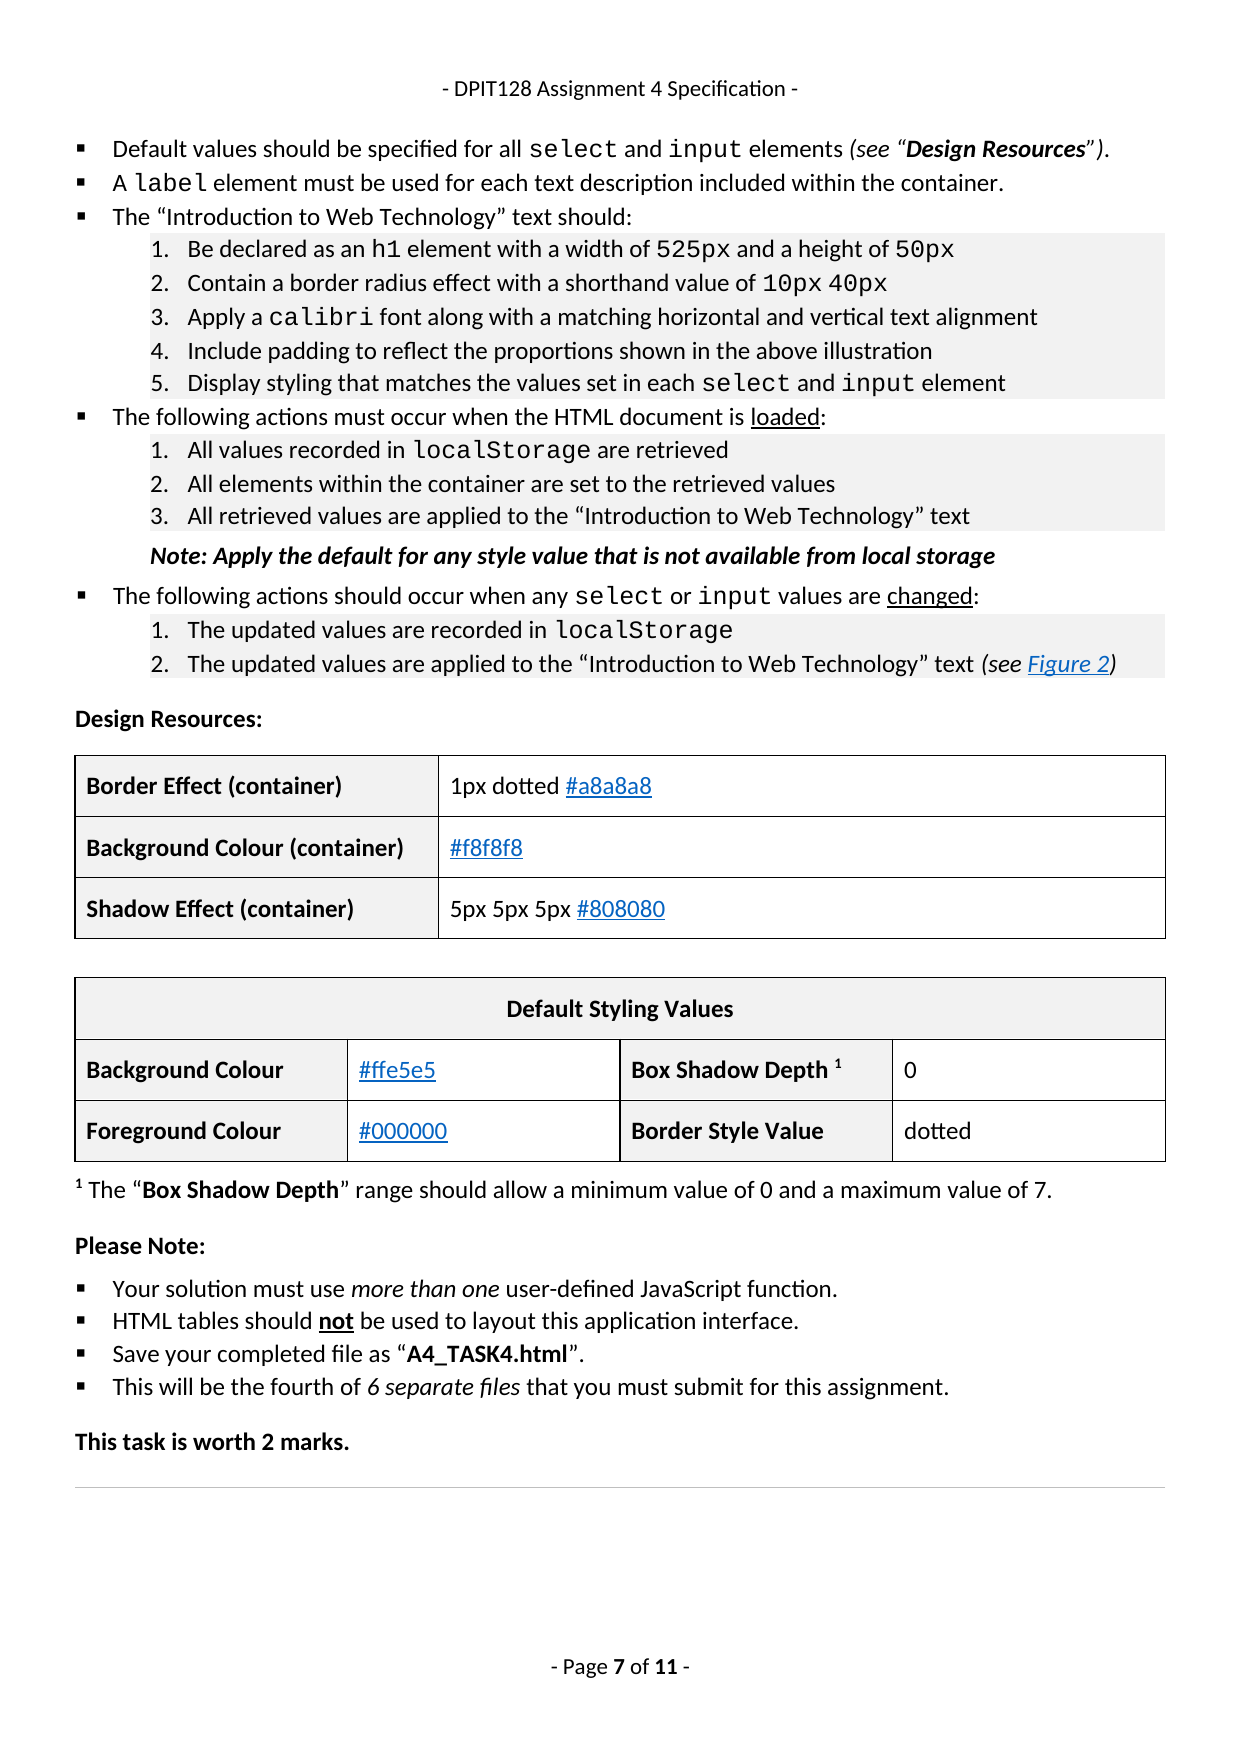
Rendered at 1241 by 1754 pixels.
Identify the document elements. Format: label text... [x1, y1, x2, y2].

text Design Resources: [75, 703, 1165, 734]
table_cell 5px 5px 5px #808080 [439, 878, 1165, 938]
list This will be the fourth of 6 separate files that you must submit for this assignment. [75, 1371, 1165, 1401]
list Default values should be specified for all select and input elements (see “Design Resources”). [75, 133, 1165, 165]
list Contain a border radius effect with a shorthand value of 10px 40px [150, 267, 1165, 299]
table_cell #000000 [348, 1101, 619, 1161]
table_cell #f8f8f8 [439, 817, 1165, 877]
list All retrieved values are applied to the “Introduction to Web Technology” text [150, 500, 1165, 531]
table_header 1px dotted #a8a8a8 [439, 756, 1165, 816]
text Note: Apply the default for any style value that is not available from local storage [150, 540, 1165, 571]
text 1 The “Box Shadow Depth” range should allow a minimum value of 0 and a maximum value of 7. [75, 1174, 1165, 1205]
table_cell Shadow Effect (container) [76, 878, 438, 938]
table_cell Background Colour (container) [76, 817, 438, 877]
list A label element must be used for each text description included within the container. [75, 167, 1165, 198]
list All elements within the container are set to the retrieved values [150, 468, 1165, 498]
text This task is worth 2 marks. [75, 1426, 1165, 1457]
list The updated values are applied to the “Introduction to Web Technology” text (see Figure 2) [150, 648, 1165, 678]
table_cell 0 [893, 1040, 1165, 1099]
list Your solution must use more than one user-defined JavaScript function. [75, 1273, 1165, 1303]
table_cell Border Style Value [621, 1101, 892, 1161]
table_cell dotted [893, 1101, 1165, 1161]
list Be declared as an h1 element with a width of 525px and a height of 50px [150, 233, 1165, 265]
table_cell Background Colour [76, 1040, 347, 1099]
table_cell Box Shadow Depth 1 [621, 1040, 892, 1099]
table_header Default Styling Values [76, 978, 1165, 1038]
list HTML tables should not be used to layout this application interface. [75, 1305, 1165, 1336]
list The following actions should occur when any select or input values are changed: [76, 580, 1165, 612]
list Include padding to reflect the proportions shown in the above illustration [150, 335, 1165, 365]
list The “Introduction to Web Technology” text should: [75, 201, 1165, 231]
text Please Note: [75, 1230, 1165, 1260]
table_header Border Effect (container) [76, 756, 438, 816]
table_cell Foreground Colour [76, 1101, 347, 1161]
list Display styling that matches the values set in each select and input element [150, 367, 1165, 399]
list Apply a calibri font along with a matching horizontal and vertical text alignment [150, 301, 1165, 333]
list Save your completed file as “A4_TASK4.html”. [75, 1338, 1165, 1368]
list The following actions must occur when the HTML document is loaded: [75, 401, 1165, 432]
list All values recorded in localStorage are retrieved [150, 434, 1165, 466]
table_cell #ffe5e5 [348, 1040, 619, 1099]
list The updated values are recorded in localStorage [150, 614, 1165, 646]
